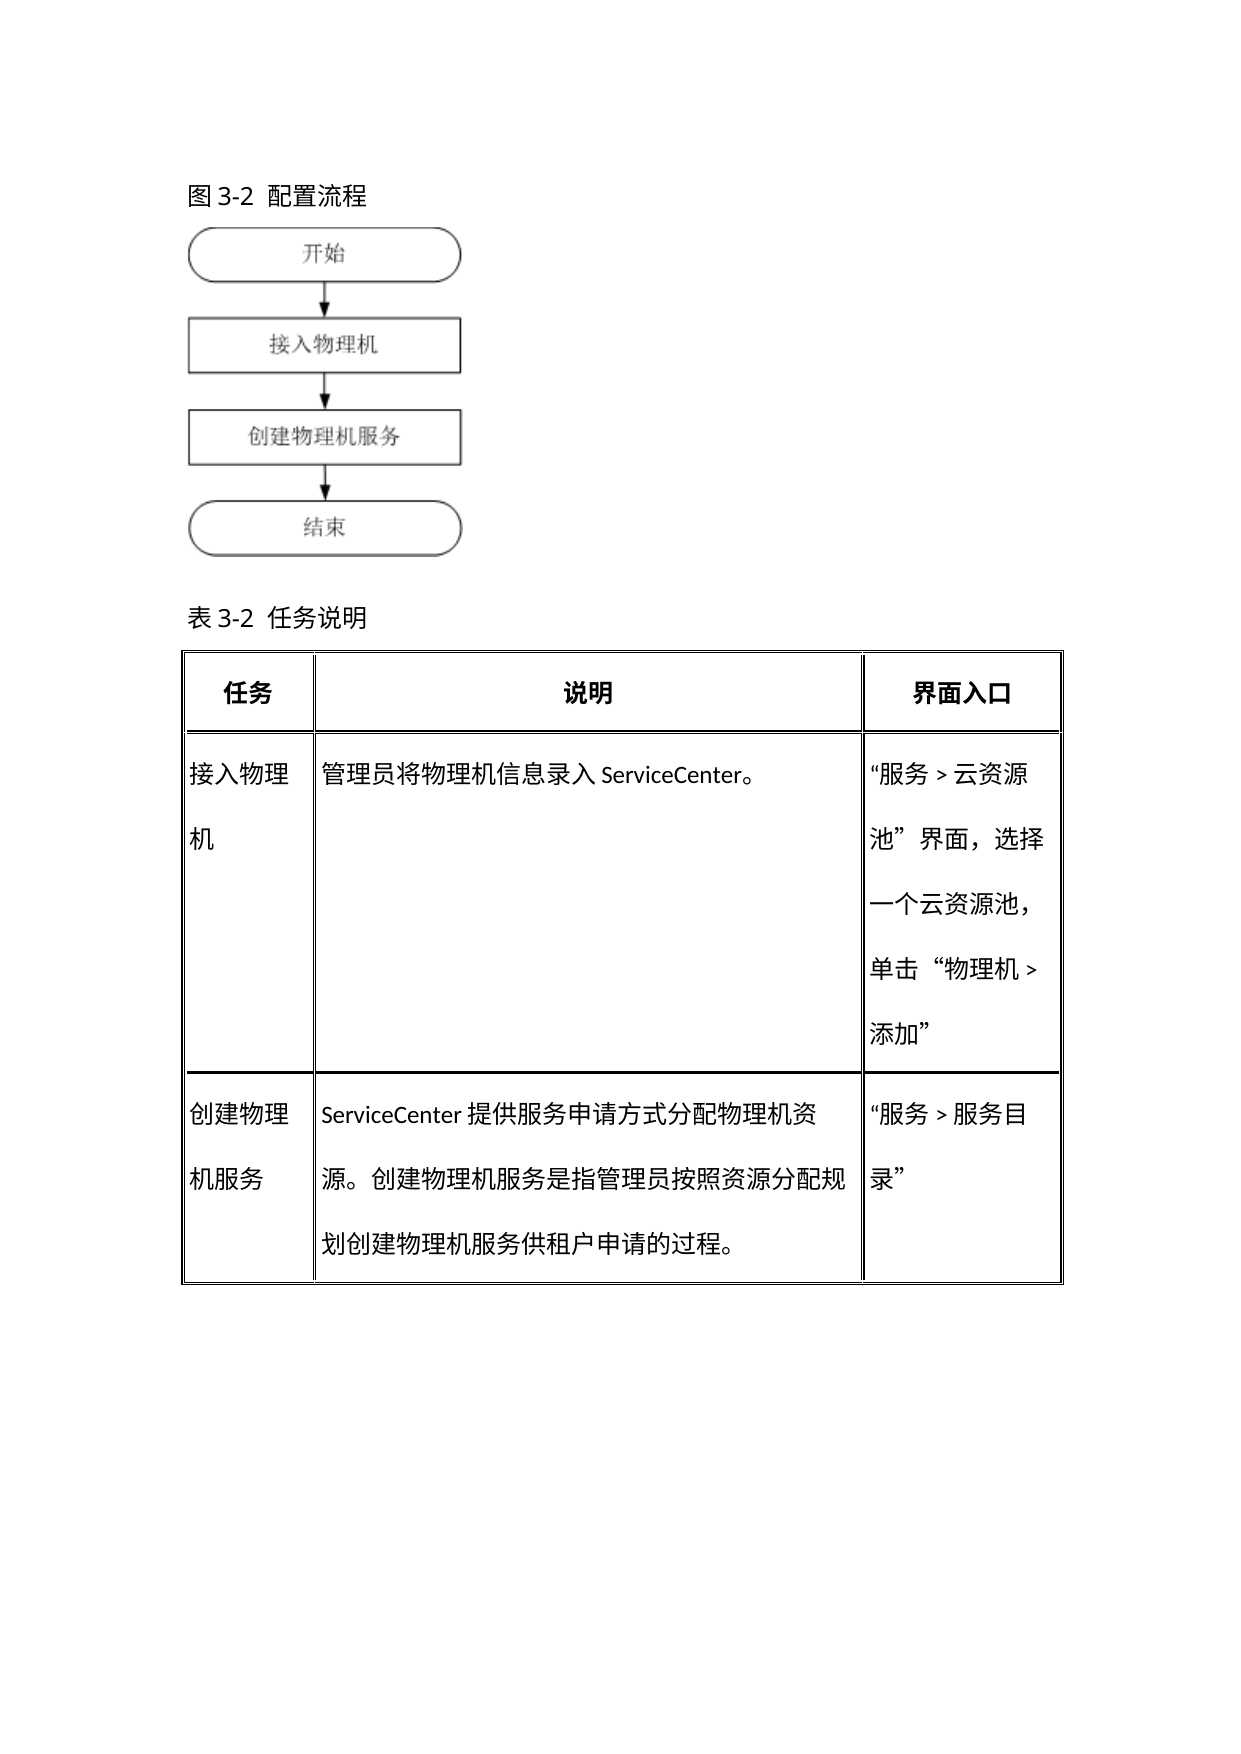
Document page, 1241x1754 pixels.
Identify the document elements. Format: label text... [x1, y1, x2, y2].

table_cell 管理员将物理机信息录入ServiceCenter。 [316, 734, 861, 1071]
table_cell “服务 > 云资源池”界面，选择一个云资源池，单击“物理机 > 添加” [865, 730, 1061, 1071]
table_header 任务 [185, 653, 315, 730]
table_header 说明 [315, 651, 863, 730]
table_header 界面入口 [863, 653, 1060, 730]
table_cell ServiceCenter提供服务申请方式分配物理机资源。创建物理机服务是指管理员按照资源分配规划创建物理机服务供租户申请的过程。 [315, 1071, 863, 1282]
text 表3-2 任务说明 [187, 584, 1053, 649]
table_cell “服务 > 服务目录” [863, 1071, 1060, 1282]
text 图3-2 配置流程 [187, 162, 1053, 584]
table_cell 接入物理机 [185, 730, 313, 1071]
table_cell 创建物理机服务 [185, 1071, 315, 1282]
picture [187, 227, 463, 557]
